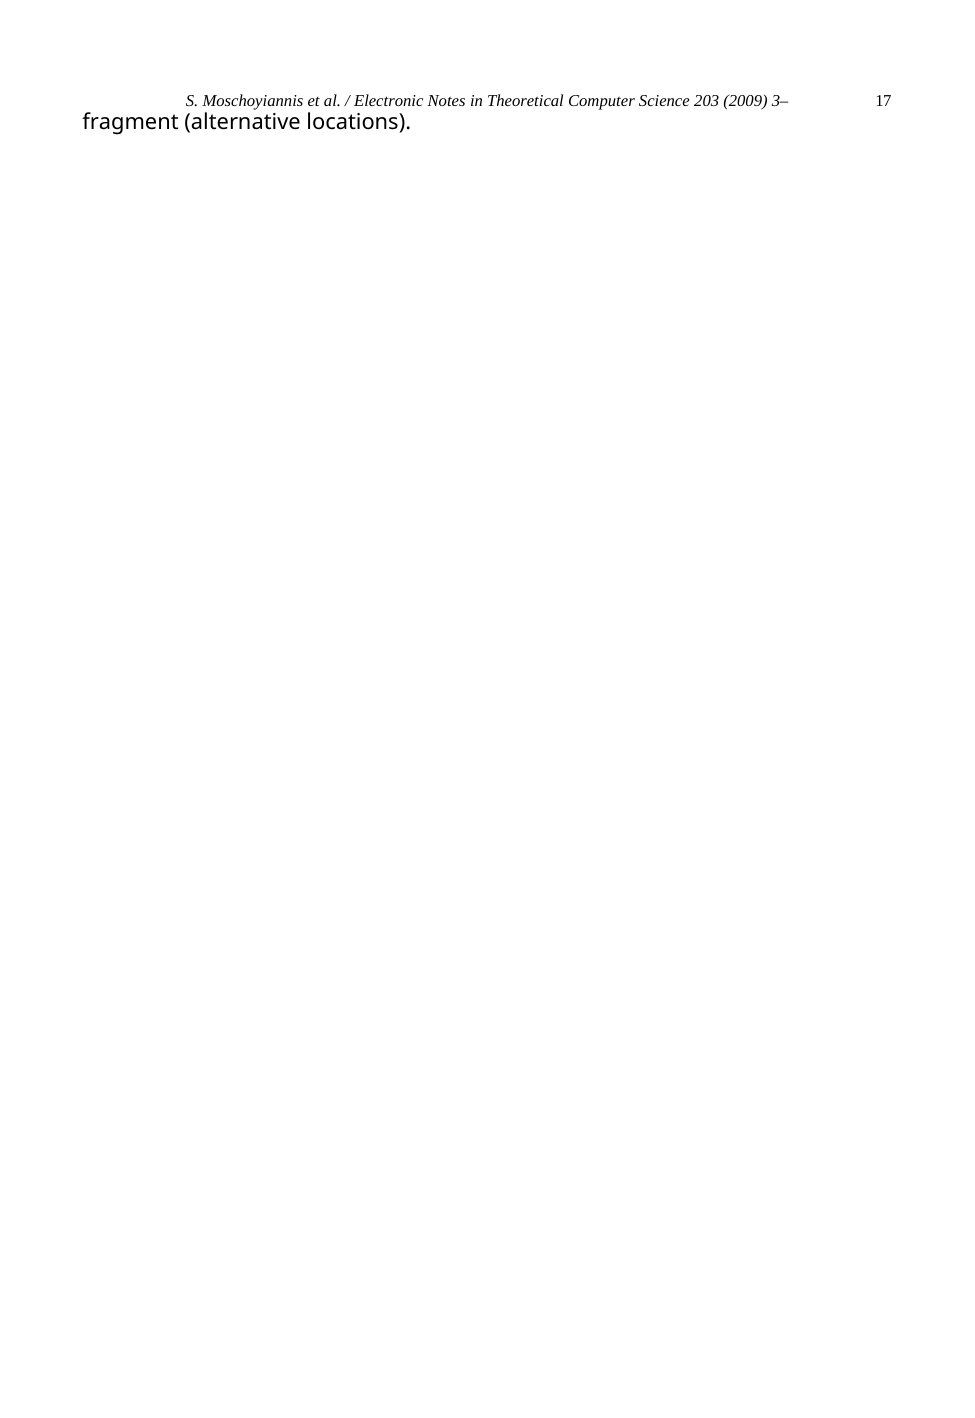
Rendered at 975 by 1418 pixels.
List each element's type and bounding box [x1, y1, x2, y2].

text [82, 108, 882, 135]
